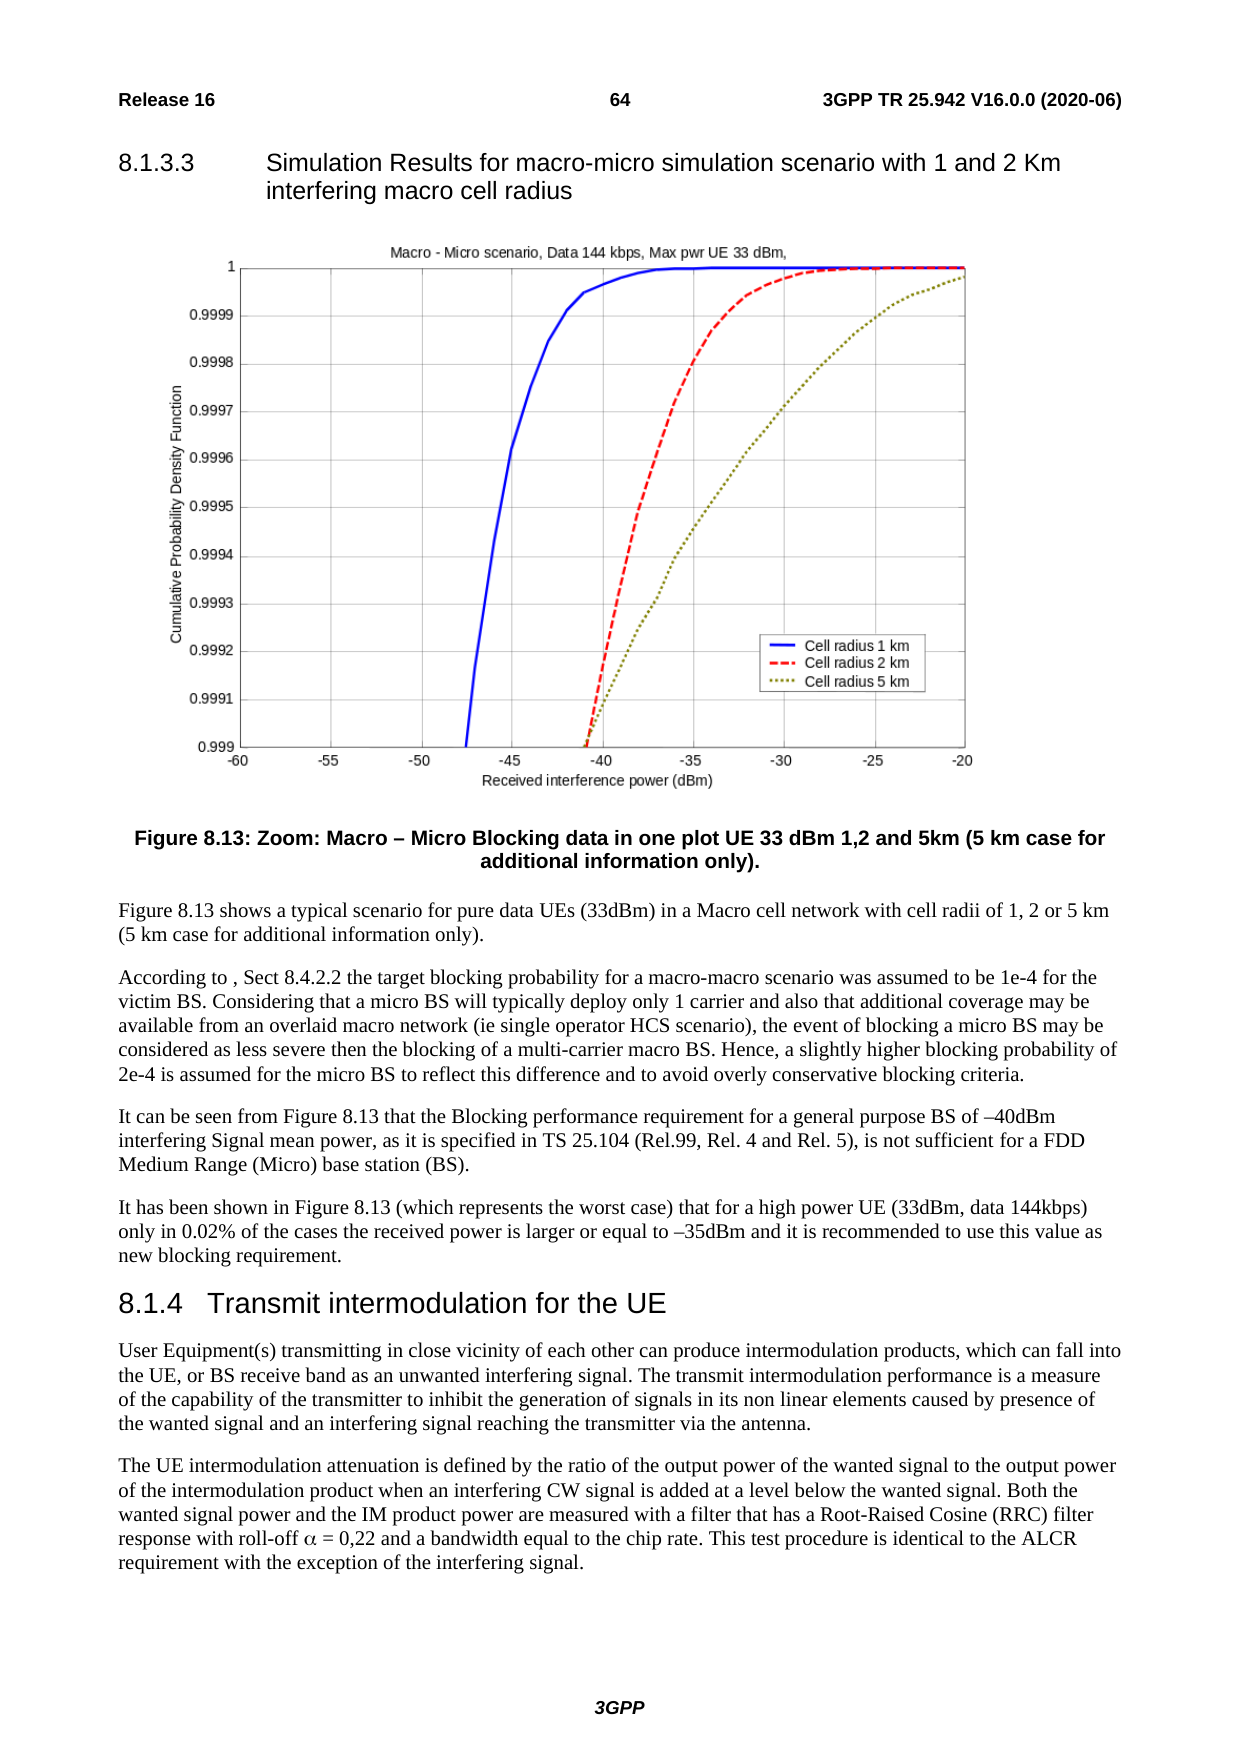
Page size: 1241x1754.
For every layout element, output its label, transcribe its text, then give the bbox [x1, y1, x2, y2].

text It can be seen from Figure 8.13 that the Blocking performance requirement for a general purpose BS of –40dBm interfering Signal mean power, as it is specified in TS 25.104 (Rel.99, Rel. 4 and Rel. 5), is not sufficient for a FDD Medium Range (Micro) base station (BS). [118, 1104, 1122, 1176]
text Figure 8.13: Zoom: Macro – Micro Blocking data in one plot UE 33 dBm 1,2 and 5km (5 km case for additional information only). [118, 825, 1122, 873]
text User Equipment(s) transmitting in close vicinity of each other can produce intermodulation products, which can fall into the UE, or BS receive band as an unwanted interfering signal. The transmit intermodulation performance is a measure of the capability of the transmitter to inhibit the generation of signals in its non linear elements caused by presence of the wanted signal and an interfering signal reaching the transmitter via the antenna. [118, 1338, 1122, 1435]
subtitle 8.1.4 Transmit intermodulation for the UE [118, 1286, 1122, 1320]
text Figure 8.13 shows a typical scenario for pure data UEs (33dBm) in a Macro cell network with cell radii of 1, 2 or 5 km (5 km case for additional information only). [118, 898, 1122, 946]
text It has been shown in Figure 8.13 (which represents the worst case) that for a high power UE (33dBm, data 144kbps) only in 0.02% of the cases the received power is larger or equal to –35dBm and it is recommended to use this value as new blocking requirement. [118, 1195, 1122, 1267]
text According to , Sect 8.4.2.2 the target blocking probability for a macro-macro scenario was assumed to be 1e-4 for the victim BS. Considering that a micro BS will typically deploy only 1 carrier and also that additional coverage may be available from an overlaid macro network (ie single operator HCS scenario), the event of blocking a micro BS may be considered as less severe then the blocking of a multi-carrier macro BS. Hence, a slightly higher blocking probability of 2e-4 is assumed for the micro BS to reflect this difference and to avoid overly conservative blocking criteria. [118, 965, 1122, 1086]
text The UE intermodulation attenuation is defined by the ratio of the output power of the wanted signal to the output power of the intermodulation product when an interfering CW signal is added at a level below the wanted signal. Both the wanted signal power and the IM product power are measured with a filter that has a Root-Raised Cosine (RRC) filter response with roll-off  = 0,22 and a bandwidth equal to the chip rate. This test procedure is identical to the ALCR requirement with the exception of the interfering signal. [118, 1453, 1122, 1574]
subtitle 8.1.3.3 Simulation Results for macro-micro simulation scenario with 1 and 2 Km interfering macro cell radius [118, 147, 1122, 205]
